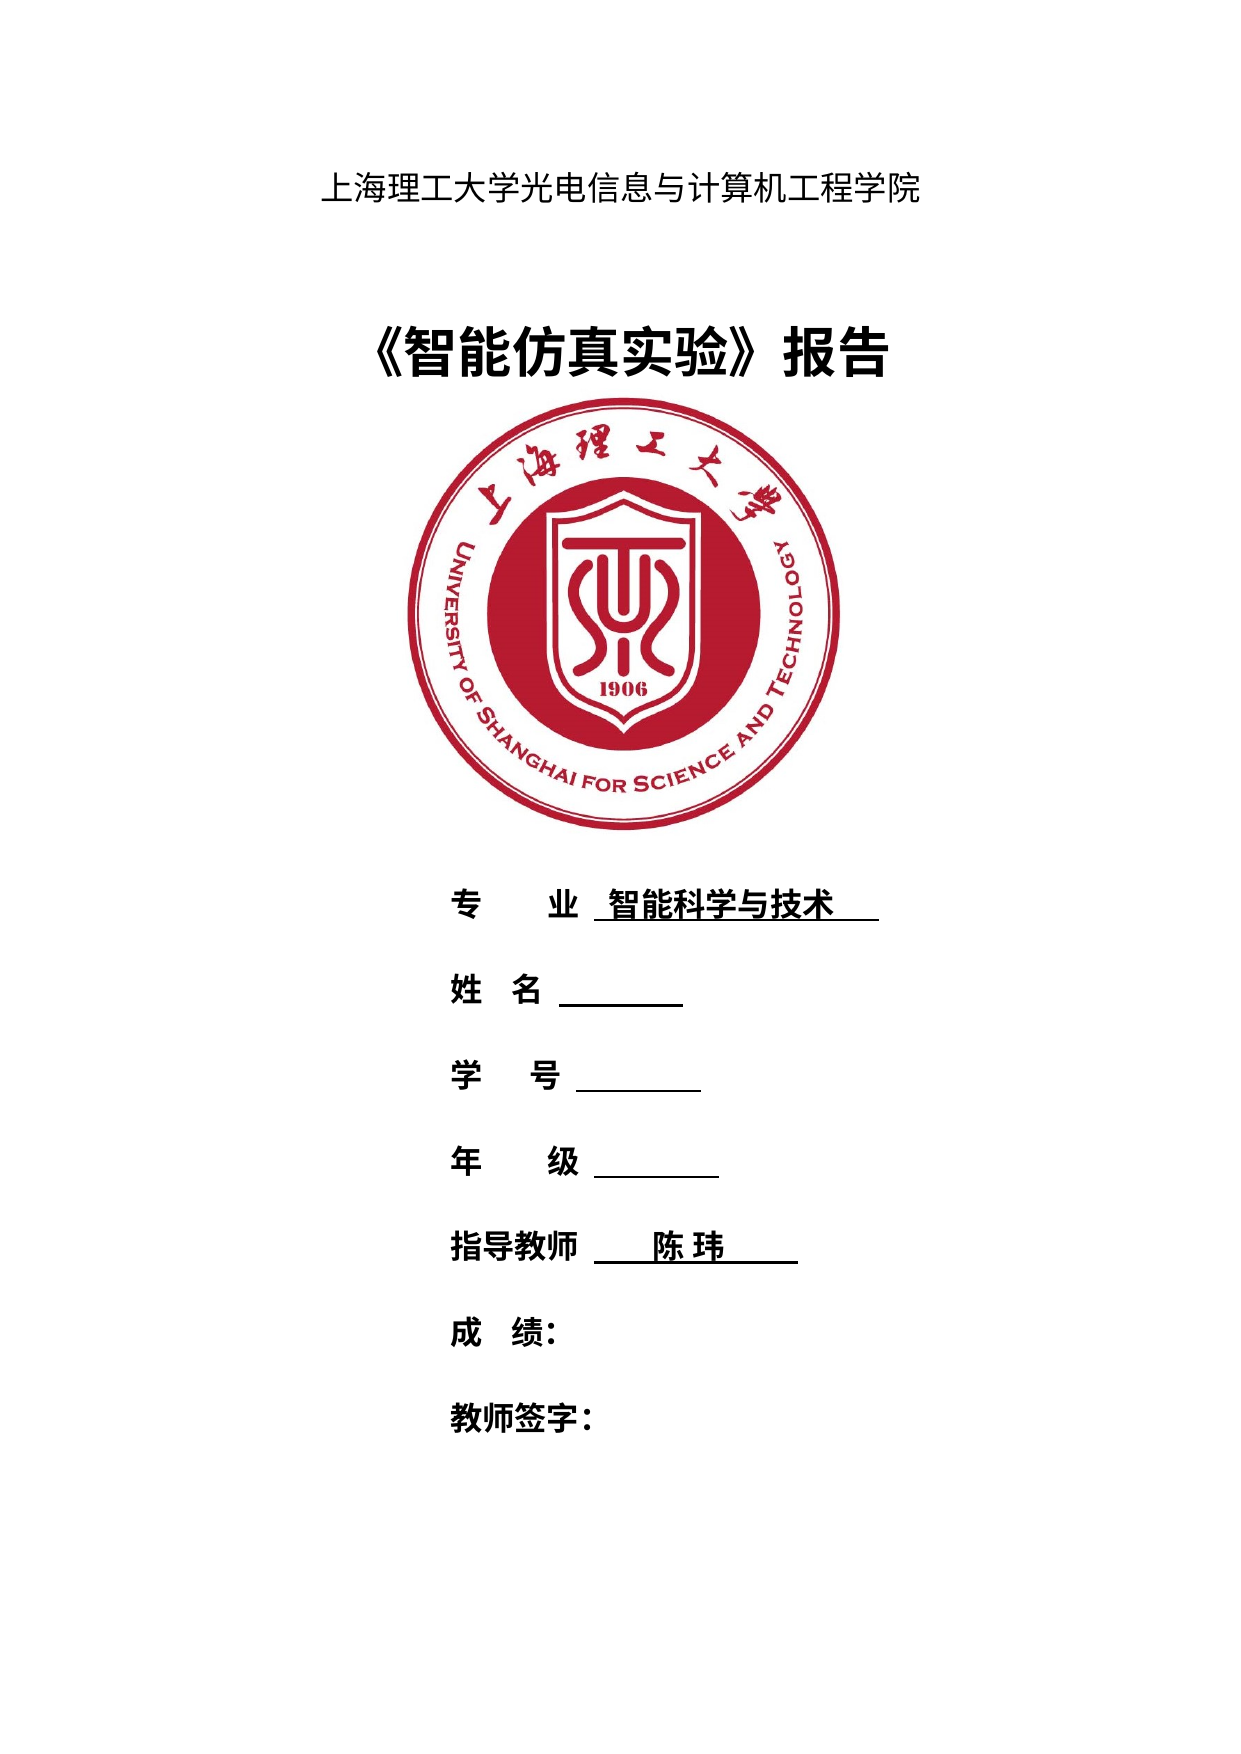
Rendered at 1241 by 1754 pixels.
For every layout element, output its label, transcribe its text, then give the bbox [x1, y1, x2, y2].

text 《智能仿真实验》报告 [187, 302, 1053, 388]
text 成 绩： [450, 1268, 1053, 1353]
text 姓 名 [187, 925, 1053, 1011]
text 年 级 [187, 1097, 1053, 1182]
text 学 号 [187, 1011, 1053, 1097]
text 专 业 智能科学与技术 [187, 840, 1053, 925]
text 教师签字： [450, 1353, 1053, 1439]
text 上海理工大学光电信息与计算机工程学院 [187, 162, 1053, 210]
text 指导教师 陈 玮 [450, 1182, 1053, 1268]
picture [396, 388, 844, 840]
